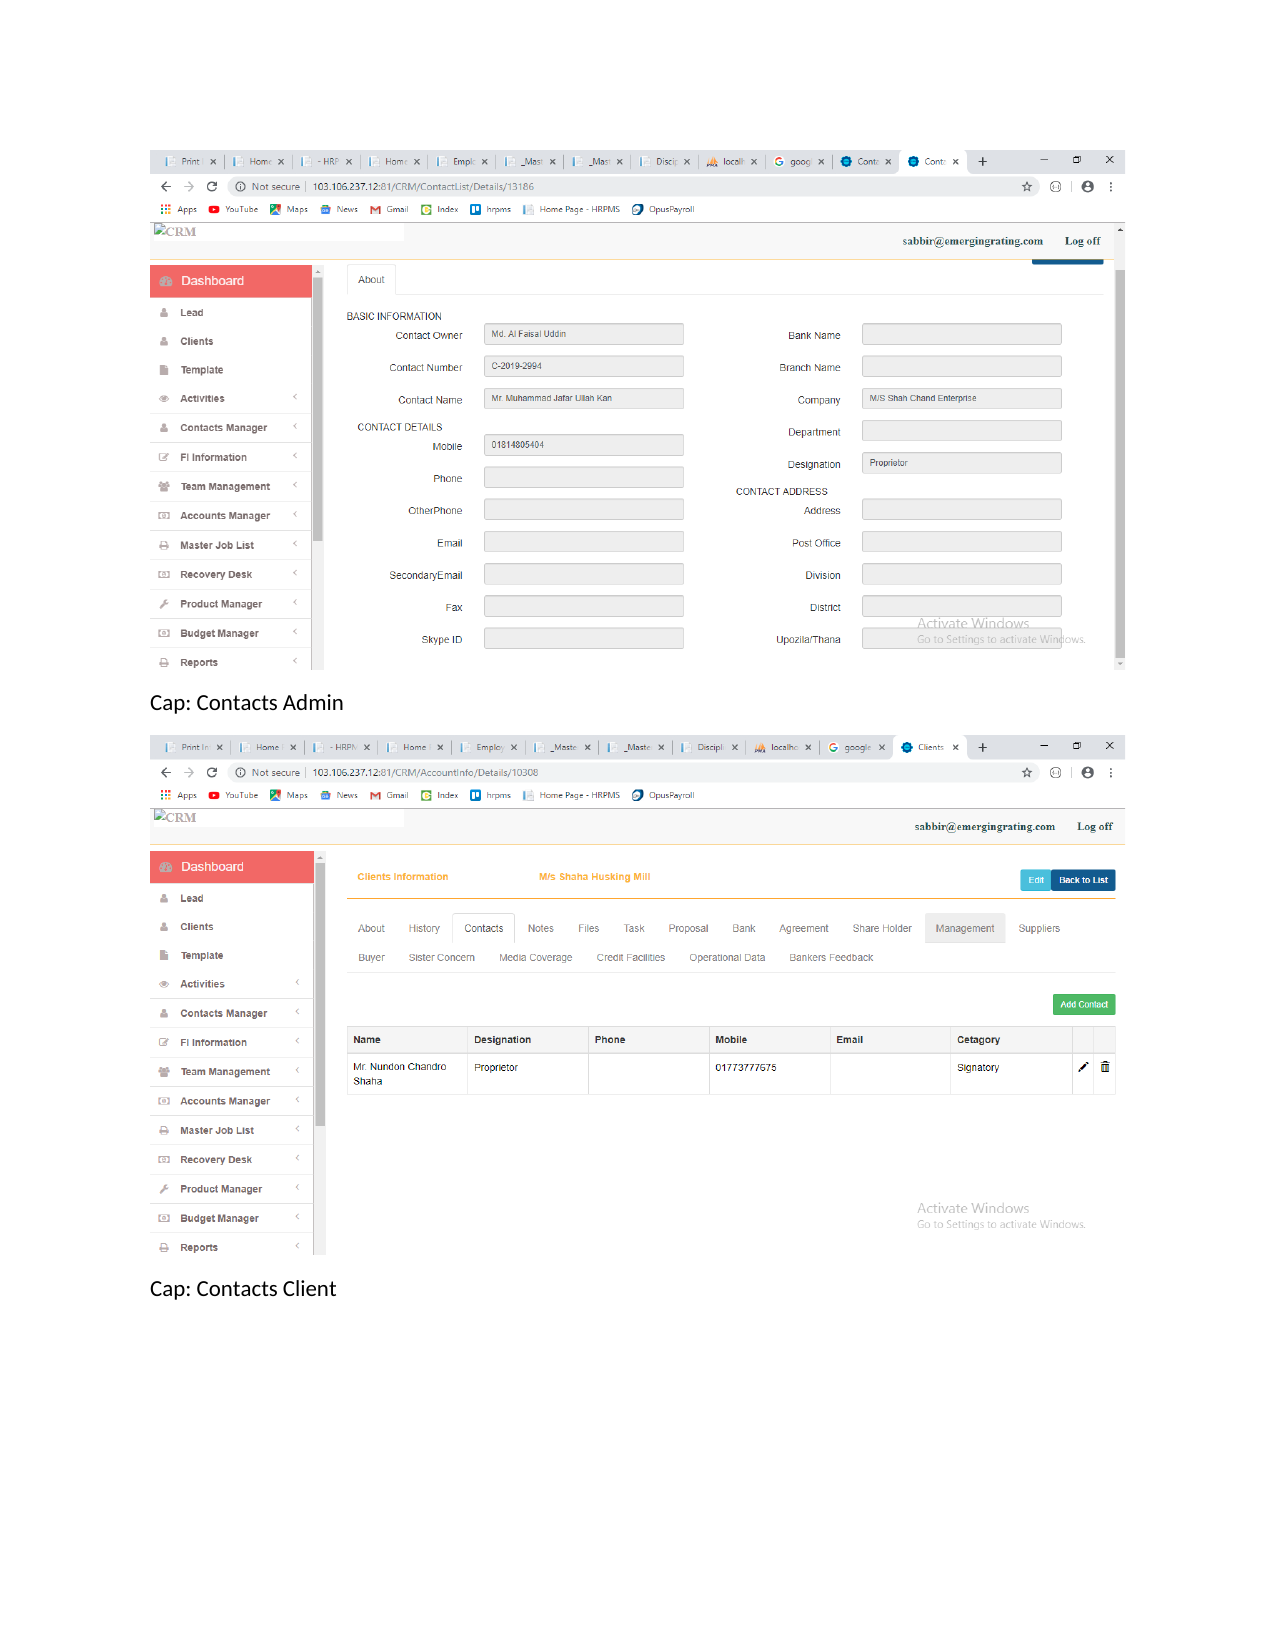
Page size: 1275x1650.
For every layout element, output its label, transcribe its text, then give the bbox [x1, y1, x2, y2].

picture [150, 735, 1125, 1255]
text Cap: Contacts Client [150, 1274, 1125, 1302]
text Cap: Contacts Admin [150, 688, 1125, 716]
picture [150, 150, 1125, 670]
